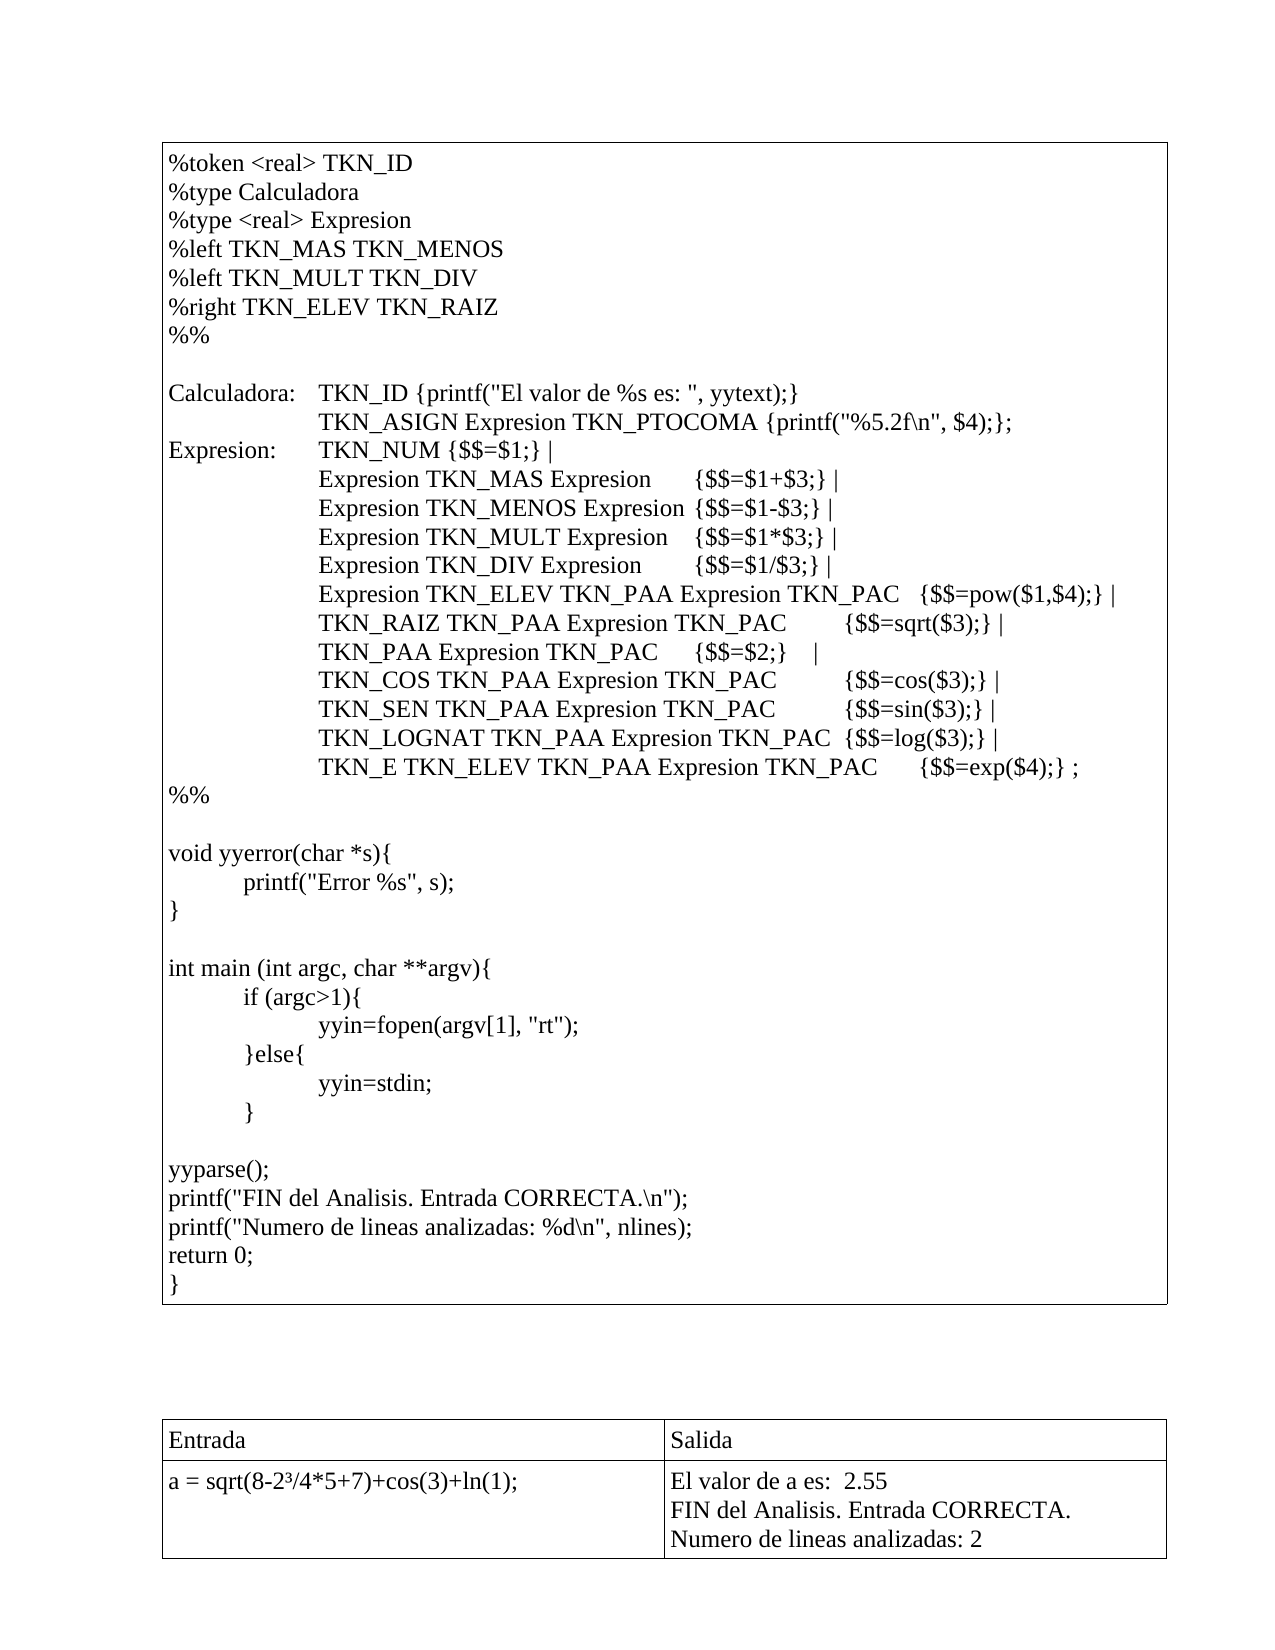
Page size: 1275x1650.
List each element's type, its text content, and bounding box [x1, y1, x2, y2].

table_cell El valor de a es: 2.55 FIN del Analisis. Entrada CORRECTA. Numero de lineas analizadas: 2 [665, 1461, 1166, 1558]
table_cell a = sqrt(8-2³/4*5+7)+cos(3)+ln(1); [163, 1461, 664, 1558]
table_header Entrada [163, 1420, 664, 1460]
table_header Salida [665, 1420, 1166, 1460]
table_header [163, 143, 1167, 1304]
